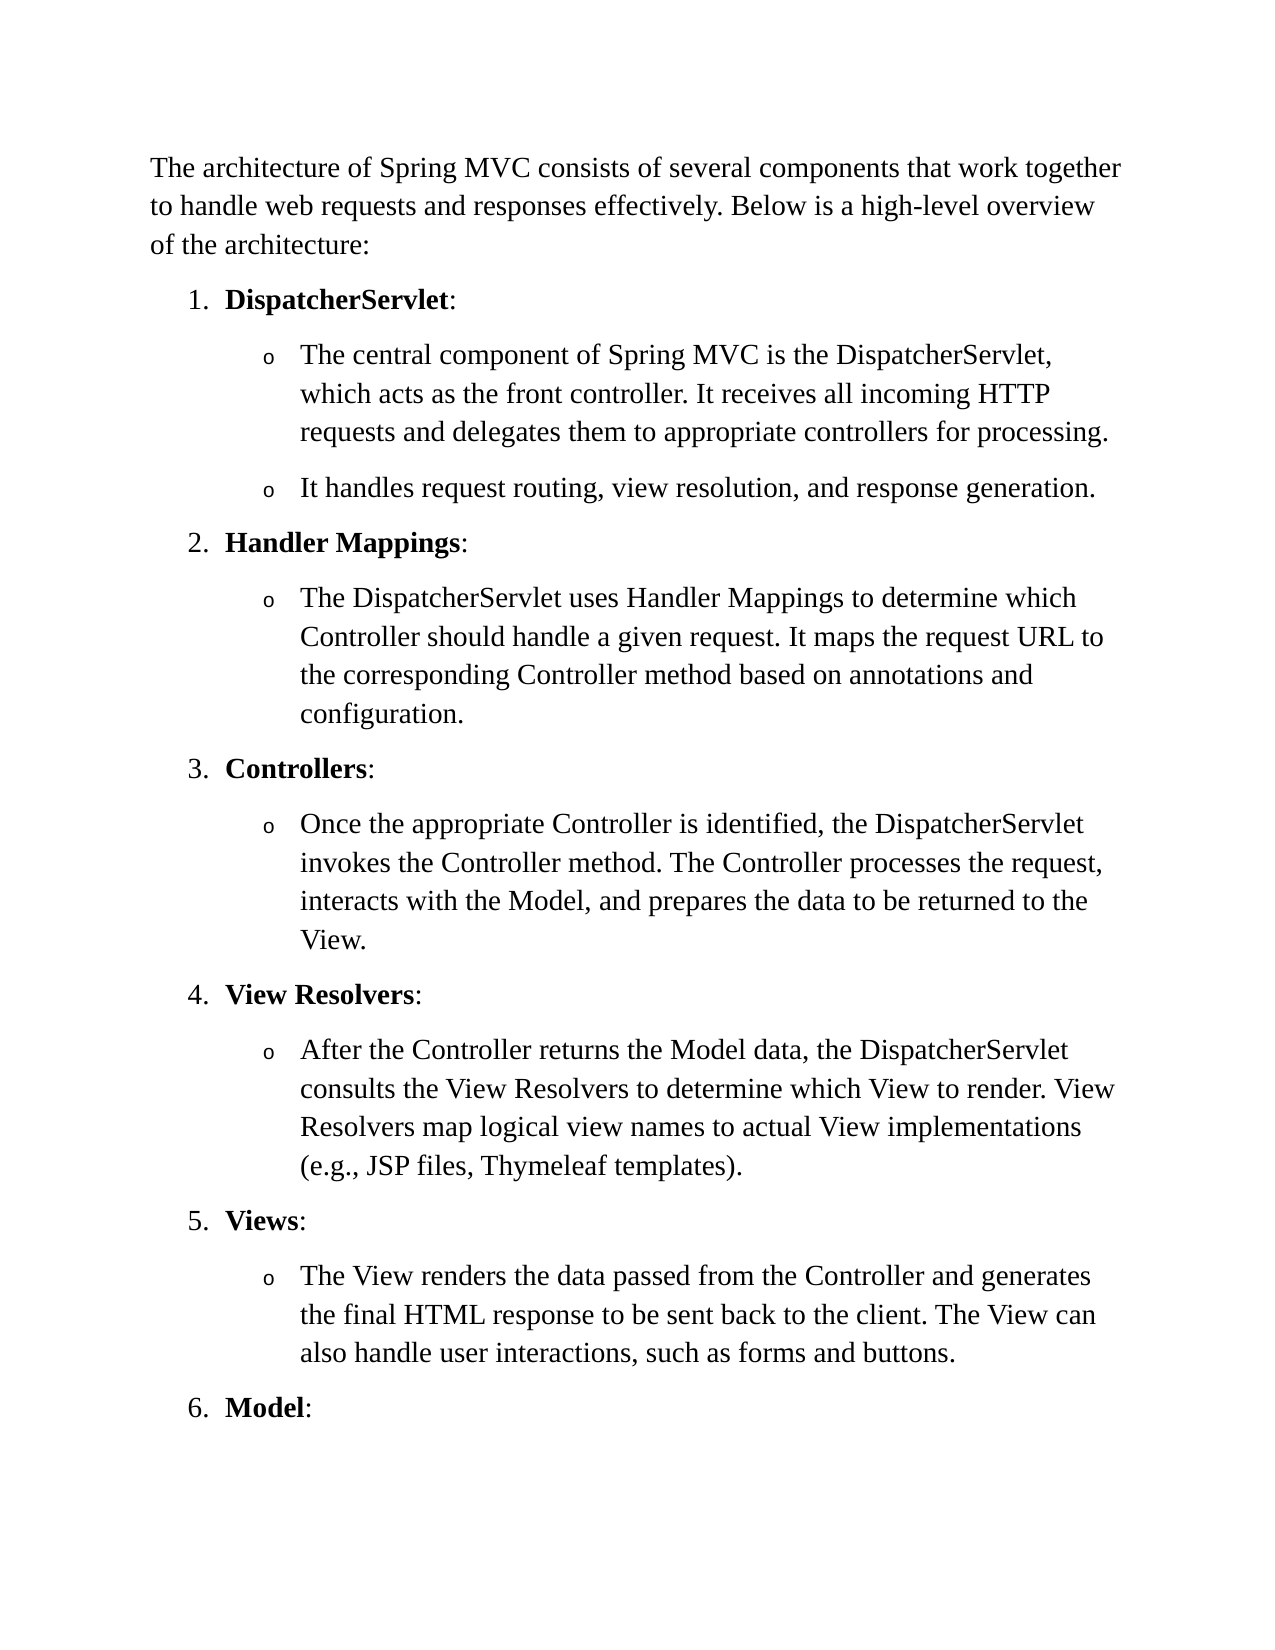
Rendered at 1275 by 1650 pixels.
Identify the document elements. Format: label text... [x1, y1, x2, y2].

list Views: [187, 1203, 1125, 1237]
list Once the appropriate Controller is identified, the DispatcherServlet invokes the Controller method. The Controller processes the request, interacts with the Model, and prepares the data to be returned to the View. [262, 806, 1125, 955]
list The View renders the data passed from the Controller and generates the final HTML response to be sent back to the client. The View can also handle user interactions, such as forms and buttons. [262, 1258, 1125, 1369]
list Handler Mappings: [187, 525, 1125, 558]
list The central component of Spring MVC is the DispatcherServlet, which acts as the front controller. It receives all incoming HTTP requests and delegates them to appropriate controllers for processing. [262, 337, 1125, 448]
list Model: [187, 1391, 1125, 1424]
list DispatcherServlet: [187, 282, 1125, 316]
text The architecture of Spring MVC consists of several components that work together to handle web requests and responses effectively. Below is a high-level overview of the architecture: [150, 150, 1125, 261]
list It handles request routing, view resolution, and response generation. [262, 470, 1125, 503]
list After the Controller returns the Model data, the DispatcherServlet consults the View Resolvers to determine which View to render. View Resolvers map logical view names to actual View implementations (e.g., JSP files, Thymeleaf templates). [262, 1032, 1125, 1181]
list View Resolvers: [187, 977, 1125, 1011]
list Controllers: [187, 751, 1125, 784]
list The DispatcherServlet uses Handler Mappings to determine which Controller should handle a given request. It maps the request URL to the corresponding Controller method based on annotations and configuration. [262, 580, 1125, 729]
